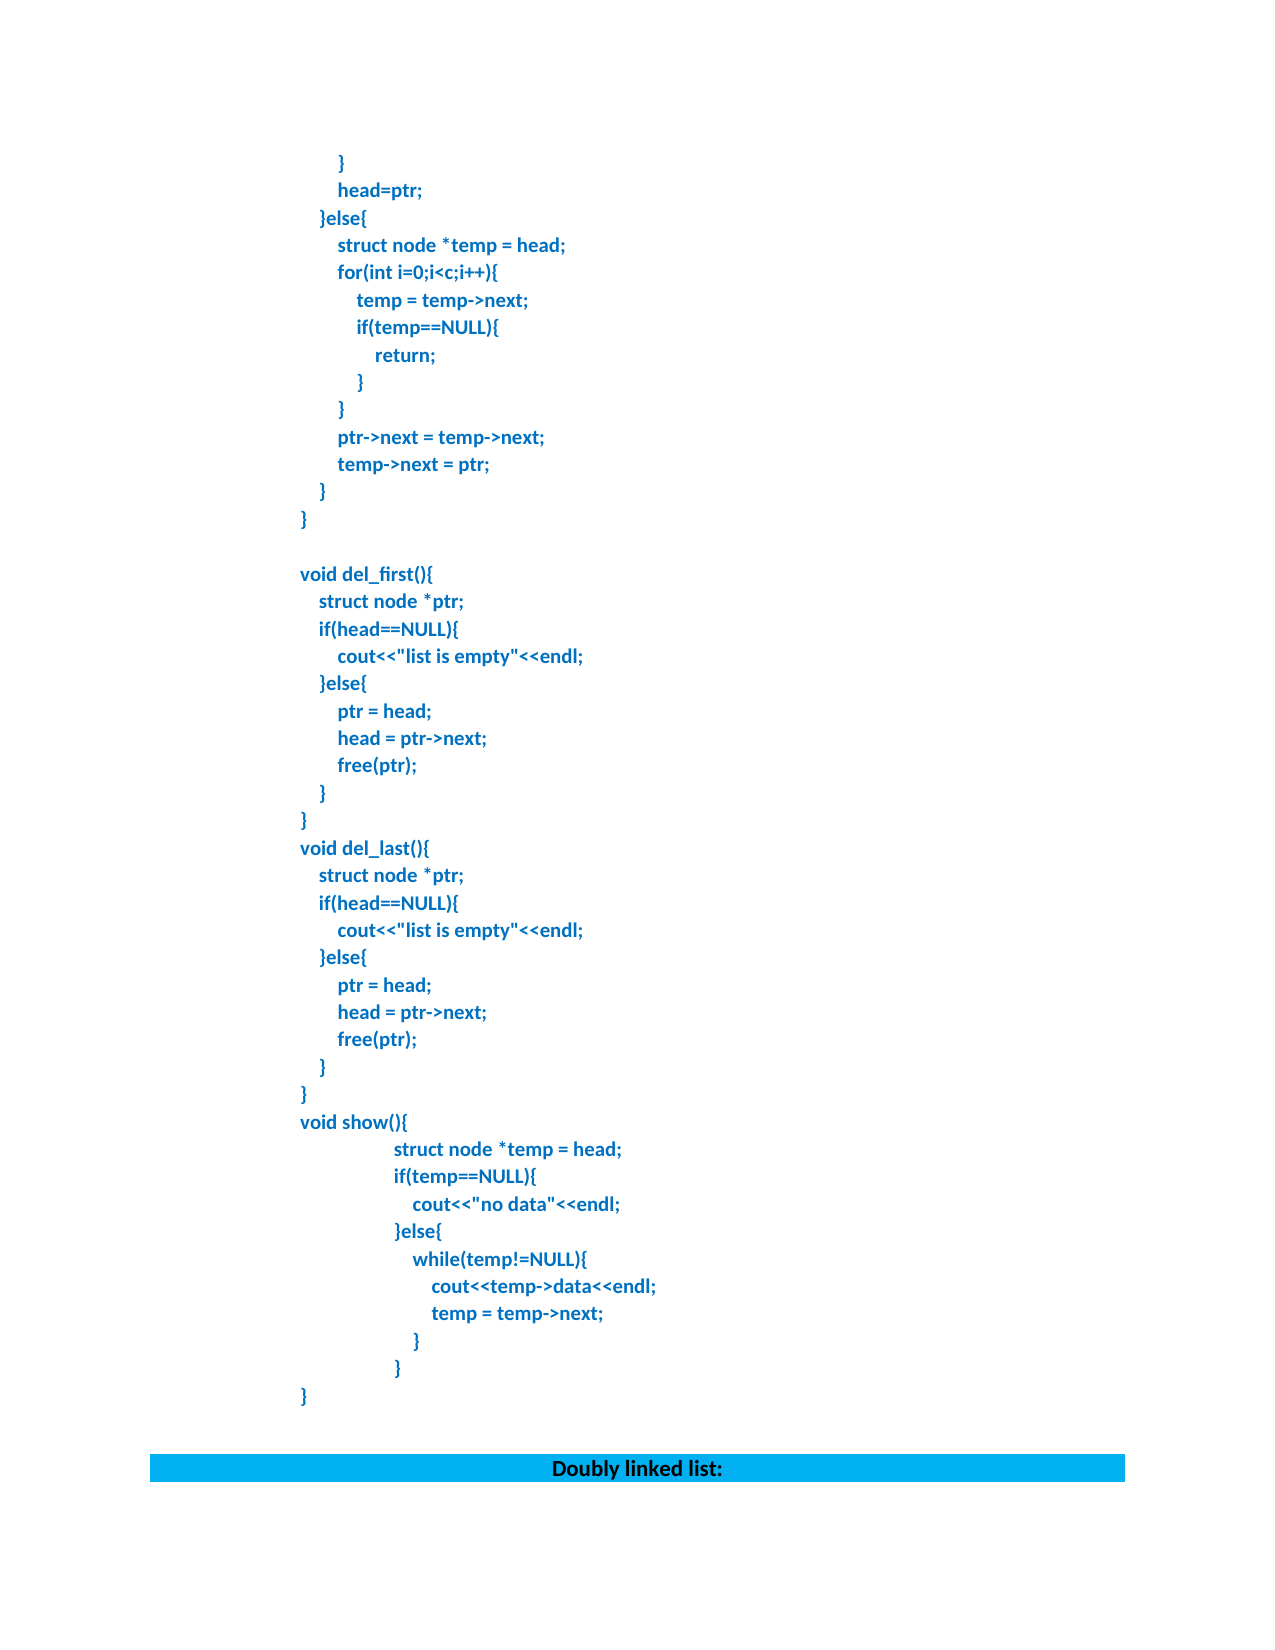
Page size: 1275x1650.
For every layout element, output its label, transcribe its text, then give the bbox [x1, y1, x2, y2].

text } [300, 397, 1125, 422]
text } [375, 1328, 1125, 1353]
text }else{ [300, 944, 1125, 970]
text struct node *temp = head; [375, 1136, 1125, 1162]
text if(head==NULL){ [300, 616, 1125, 641]
text void del_first(){ [300, 561, 1125, 586]
text head = ptr->next; [300, 725, 1125, 751]
text while(temp!=NULL){ [375, 1246, 1125, 1271]
text cout<<"list is empty"<<endl; [300, 917, 1125, 942]
text } [300, 780, 1125, 806]
text } [300, 479, 1125, 504]
text struct node *ptr; [300, 862, 1125, 888]
text } [375, 1355, 1125, 1381]
text temp = temp->next; [300, 287, 1125, 312]
text ptr->next = temp->next; [300, 424, 1125, 449]
text } [300, 807, 1125, 833]
text ptr = head; [300, 698, 1125, 723]
text cout<<temp->data<<endl; [375, 1273, 1125, 1299]
text for(int i=0;i<c;i++){ [300, 259, 1125, 285]
text } [300, 150, 1125, 175]
text } [300, 1054, 1125, 1079]
text head = ptr->next; [300, 999, 1125, 1025]
text struct node *ptr; [300, 588, 1125, 614]
text } [300, 506, 1125, 532]
text } [300, 369, 1125, 394]
text }else{ [300, 205, 1125, 230]
subtitle Doubly linked list: [150, 1454, 1125, 1482]
text ptr = head; [300, 972, 1125, 997]
text }else{ [300, 671, 1125, 696]
text } [300, 1081, 1125, 1107]
text void del_last(){ [300, 835, 1125, 860]
text }else{ [375, 1218, 1125, 1244]
text head=ptr; [300, 177, 1125, 203]
text if(temp==NULL){ [300, 314, 1125, 340]
text temp->next = ptr; [300, 451, 1125, 477]
text } [300, 1383, 1125, 1408]
text void show(){ [300, 1109, 1125, 1134]
text cout<<"no data"<<endl; [375, 1191, 1125, 1216]
text if(temp==NULL){ [375, 1164, 1125, 1189]
text cout<<"list is empty"<<endl; [300, 643, 1125, 668]
text free(ptr); [300, 753, 1125, 778]
text temp = temp->next; [375, 1301, 1125, 1326]
text if(head==NULL){ [300, 890, 1125, 915]
text free(ptr); [300, 1027, 1125, 1052]
text return; [300, 342, 1125, 367]
text struct node *temp = head; [300, 232, 1125, 258]
